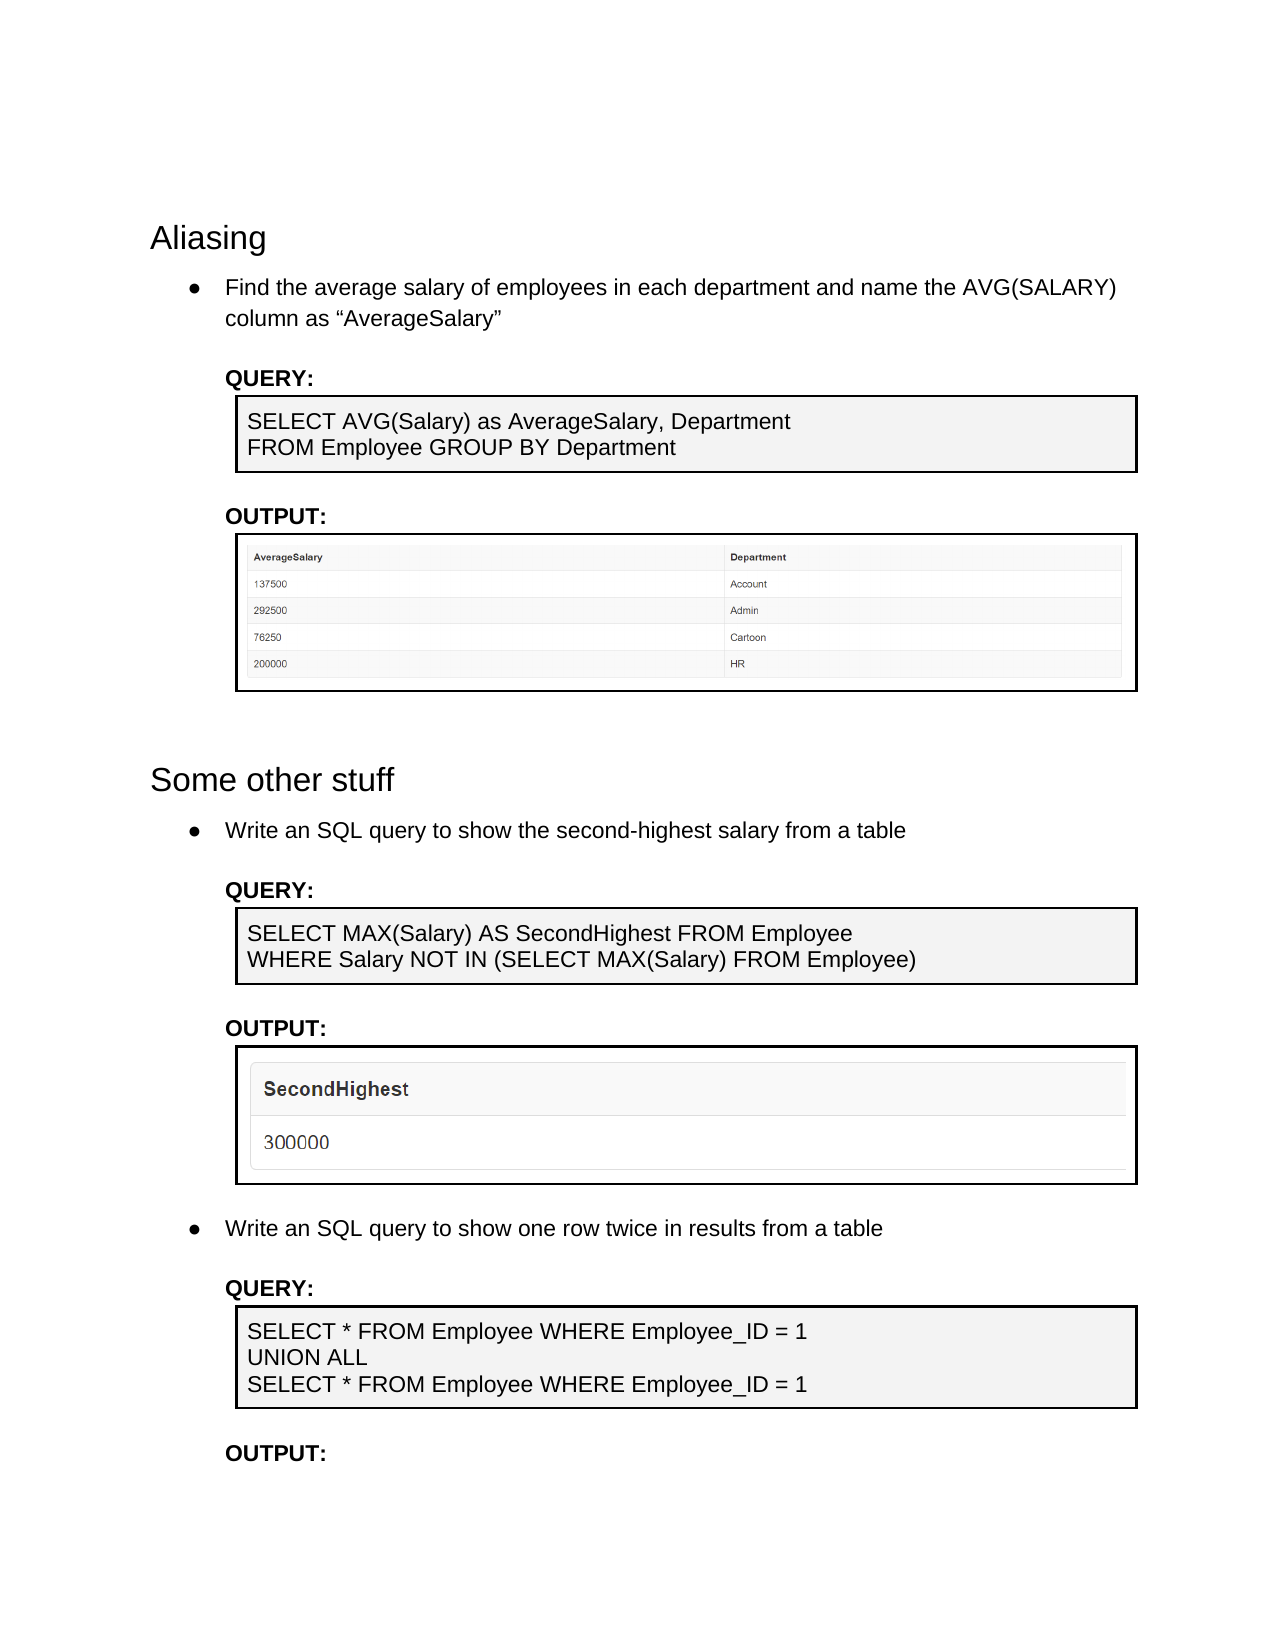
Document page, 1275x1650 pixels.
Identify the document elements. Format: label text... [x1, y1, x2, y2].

text OUTPUT: [225, 1409, 1125, 1466]
picture [246, 545, 1126, 680]
table_header SELECT MAX(Salary) AS SecondHighest FROM Employee WHERE Salary NOT IN (SELECT MAX(Salary) FROM Employee) [238, 909, 1135, 983]
list Write an SQL query to show one row twice in results from a table [187, 1215, 1125, 1271]
text QUERY: [225, 1275, 1125, 1301]
table_header [238, 535, 1135, 690]
table_header [238, 1048, 1135, 1182]
table_header SELECT * FROM Employee WHERE Employee_ID = 1 UNION ALL SELECT * FROM Employee WHERE Employee_ID = 1 [238, 1308, 1135, 1407]
list Write an SQL query to show the second-highest salary from a table QUERY: [187, 817, 1125, 903]
subtitle Some other stuff [150, 760, 1125, 798]
text OUTPUT: [225, 985, 1125, 1041]
text OUTPUT: [225, 473, 1125, 529]
subtitle Aliasing [150, 218, 1125, 256]
picture [246, 1057, 1126, 1172]
table_header SELECT AVG(Salary) as AverageSalary, Department FROM Employee GROUP BY Department [238, 397, 1135, 471]
list Find the average salary of employees in each department and name the AVG(SALARY) column as “AverageSalary” QUERY: [187, 274, 1125, 391]
